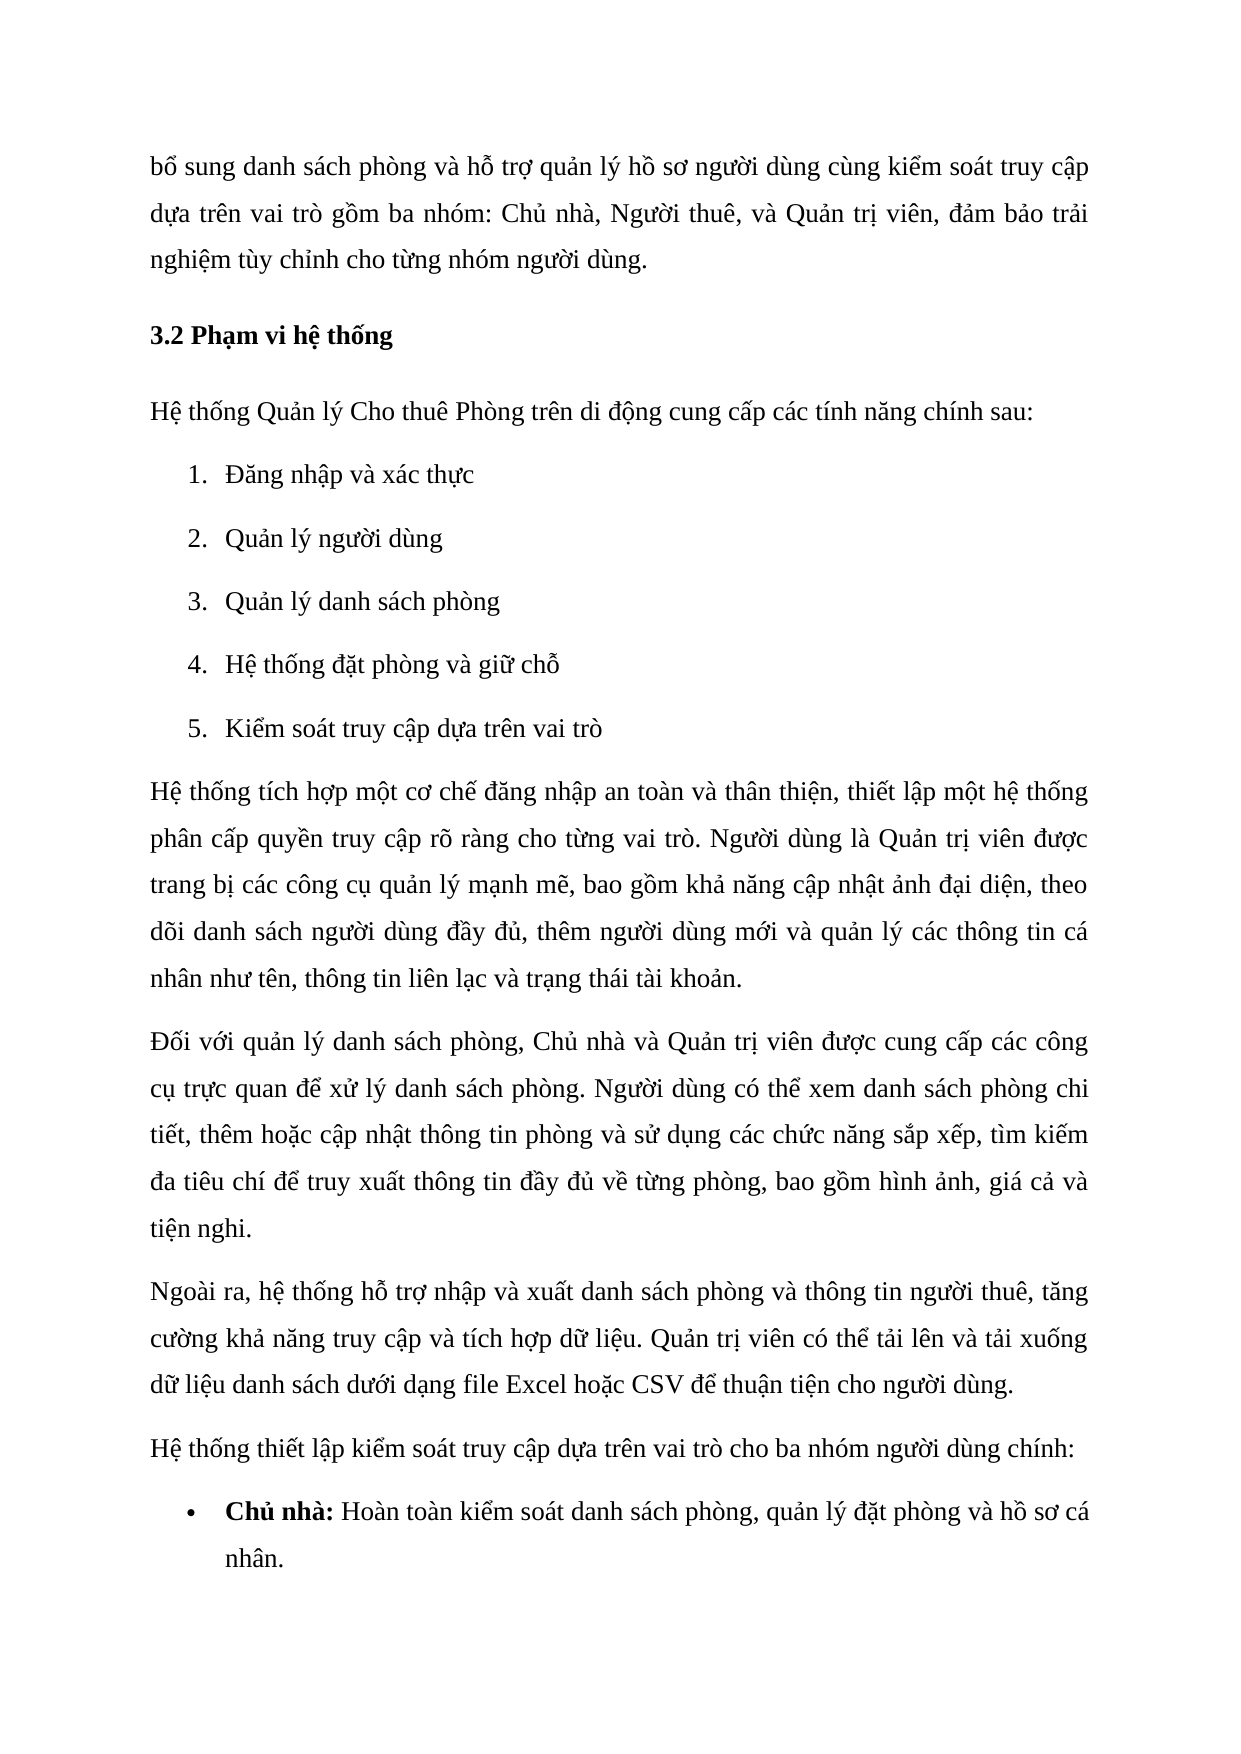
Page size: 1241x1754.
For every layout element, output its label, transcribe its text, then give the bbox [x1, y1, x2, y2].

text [150, 150, 1090, 274]
list Hệ thống đặt phòng và giữ chỗ [187, 648, 1090, 679]
text Hệ thống tích hợp một cơ chế đăng nhập an toàn và thân thiện, thiết lập một hệ thống phân cấp quyền truy cập rõ ràng cho từng vai trò. Người dùng là Quản trị viên được trang bị các công cụ quản lý mạnh mẽ, bao gồm khả năng cập nhật ảnh đại diện, theo dõi danh sách người dùng đầy đủ, thêm người dùng mới và quản lý các thông tin cá nhân như tên, thông tin liên lạc và trạng thái tài khoản. [150, 775, 1090, 993]
list Kiểm soát truy cập dựa trên vai trò [187, 712, 1090, 743]
text Hệ thống thiết lập kiểm soát truy cập dựa trên vai trò cho ba nhóm người dùng chính: [150, 1432, 1090, 1463]
list Quản lý người dùng [187, 522, 1090, 553]
text Đối với quản lý danh sách phòng, Chủ nhà và Quản trị viên được cung cấp các công cụ trực quan để xử lý danh sách phòng. Người dùng có thể xem danh sách phòng chi tiết, thêm hoặc cập nhật thông tin phòng và sử dụng các chức năng sắp xếp, tìm kiếm đa tiêu chí để truy xuất thông tin đầy đủ về từng phòng, bao gồm hình ảnh, giá cả và tiện nghi. [150, 1025, 1090, 1243]
list Đăng nhập và xác thực [187, 458, 1090, 489]
text Hệ thống Quản lý Cho thuê Phòng trên di động cung cấp các tính năng chính sau: [150, 395, 1090, 426]
text Ngoài ra, hệ thống hỗ trợ nhập và xuất danh sách phòng và thông tin người thuê, tăng cường khả năng truy cập và tích hợp dữ liệu. Quản trị viên có thể tải lên và tải xuống dữ liệu danh sách dưới dạng file Excel hoặc CSV để thuận tiện cho người dùng. [150, 1275, 1090, 1399]
text 3.2 Phạm vi hệ thống [150, 319, 1090, 350]
list Quản lý danh sách phòng [187, 585, 1090, 616]
list Chủ nhà: Hoàn toàn kiểm soát danh sách phòng, quản lý đặt phòng và hồ sơ cá nhân. [187, 1495, 1090, 1573]
